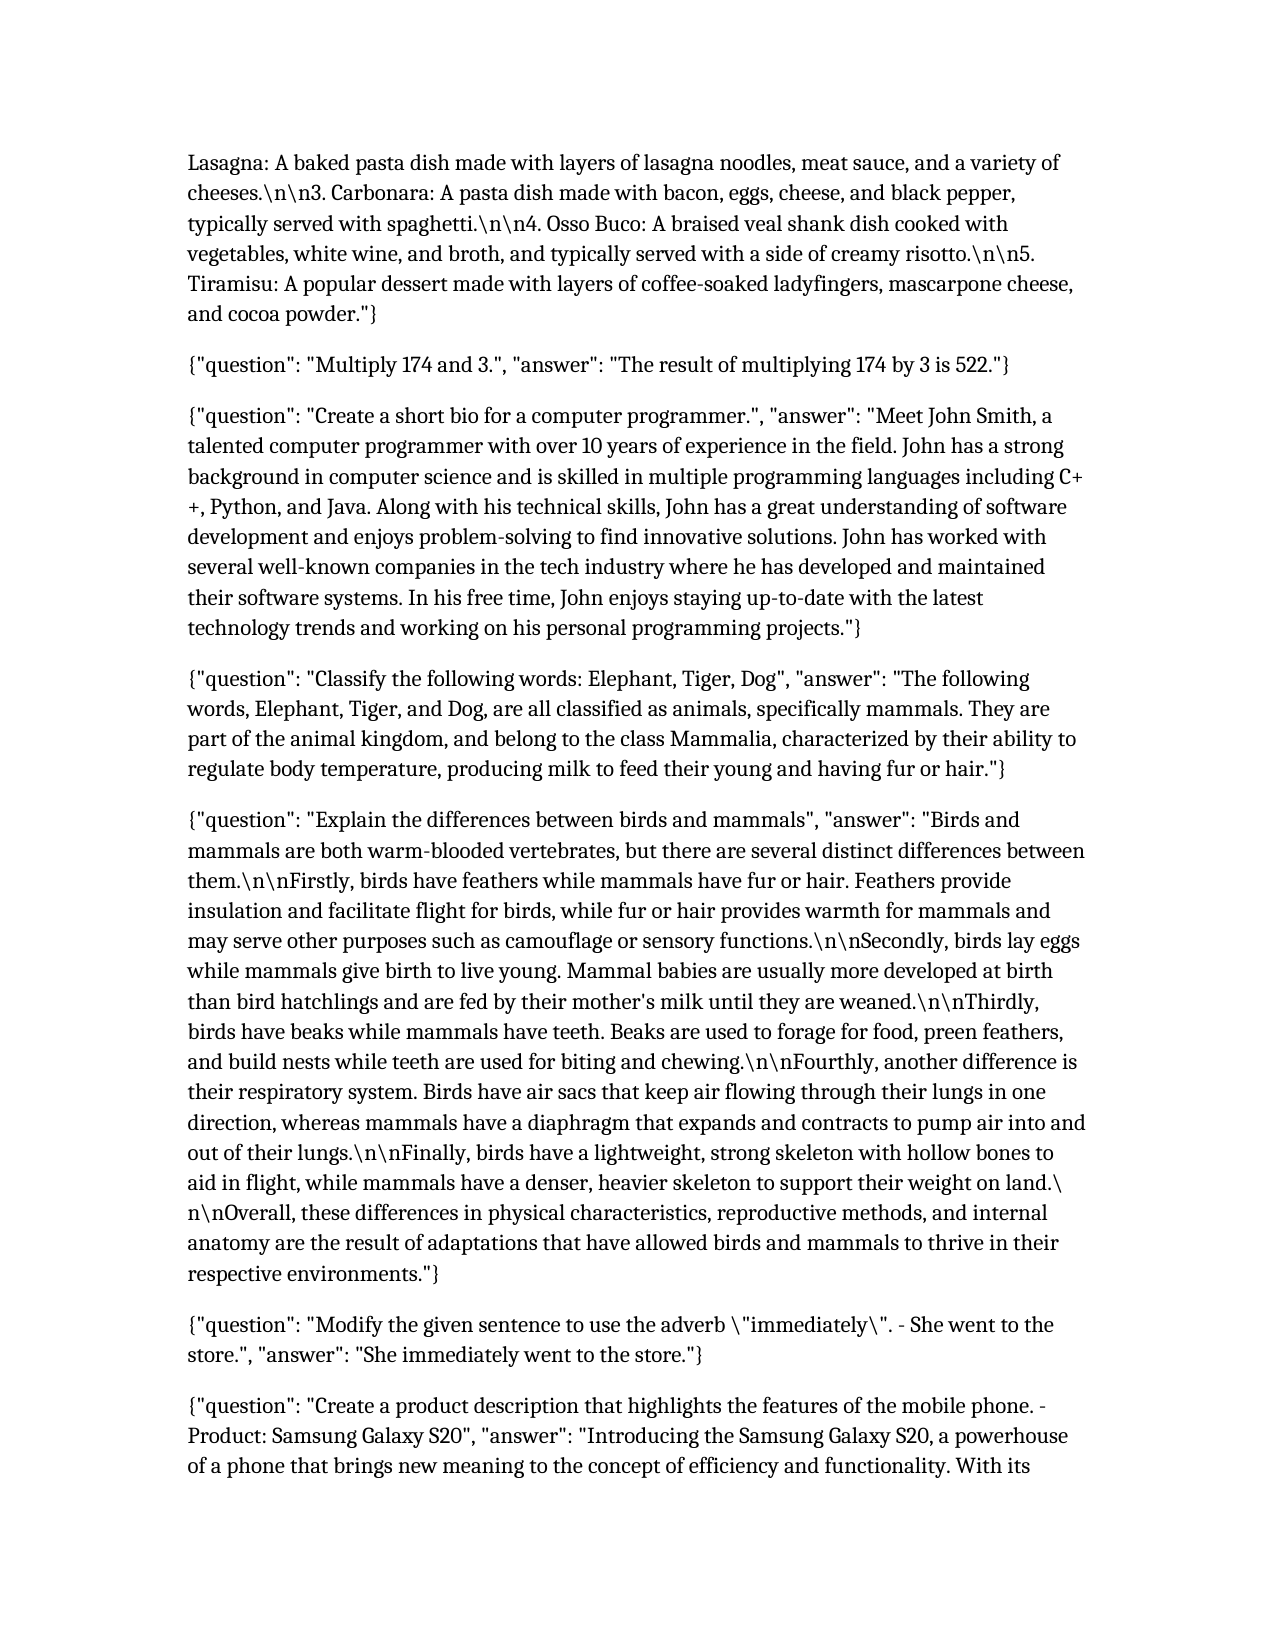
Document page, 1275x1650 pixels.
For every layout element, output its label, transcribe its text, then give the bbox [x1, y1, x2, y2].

text {"question": "Multiply 174 and 3.", "answer": "The result of multiplying 174 by 3 is 522."} [187, 352, 1087, 378]
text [187, 1393, 1087, 1479]
text {"question": "Modify the given sentence to use the adverb \"immediately\". - She went to the store.", "answer": "She immediately went to the store."} [187, 1311, 1087, 1368]
text {"question": "Explain the differences between birds and mammals", "answer": "Birds and mammals are both warm-blooded vertebrates, but there are several distinct differences between them.\n\nFirstly, birds have feathers while mammals have fur or hair. Feathers provide insulation and facilitate flight for birds, while fur or hair provides warmth for mammals and may serve other purposes such as camouflage or sensory functions.\n\nSecondly, birds lay eggs while mammals give birth to live young. Mammal babies are usually more developed at birth than bird hatchlings and are fed by their mother's milk until they are weaned.\n\nThirdly, birds have beaks while mammals have teeth. Beaks are used to forage for food, preen feathers, and build nests while teeth are used for biting and chewing.\n\nFourthly, another difference is their respiratory system. Birds have air sacs that keep air flowing through their lungs in one direction, whereas mammals have a diaphragm that expands and contracts to pump air into and out of their lungs.\n\nFinally, birds have a lightweight, strong skeleton with hollow bones to aid in flight, while mammals have a denser, heavier skeleton to support their weight on land.\n\nOverall, these differences in physical characteristics, reproductive methods, and internal anatomy are the result of adaptations that have allowed birds and mammals to thrive in their respective environments."} [187, 807, 1087, 1287]
text {"question": "Classify the following words: Elephant, Tiger, Dog", "answer": "The following words, Elephant, Tiger, and Dog, are all classified as animals, specifically mammals. They are part of the animal kingdom, and belong to the class Mammalia, characterized by their ability to regulate body temperature, producing milk to feed their young and having fur or hair."} [187, 666, 1087, 783]
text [187, 150, 1087, 327]
text {"question": "Create a short bio for a computer programmer.", "answer": "Meet John Smith, a talented computer programmer with over 10 years of experience in the field. John has a strong background in computer science and is skilled in multiple programming languages including C++, Python, and Java. Along with his technical skills, John has a great understanding of software development and enjoys problem-solving to find innovative solutions. John has worked with several well-known companies in the tech industry where he has developed and maintained their software systems. In his free time, John enjoys staying up-to-date with the latest technology trends and working on his personal programming projects."} [187, 403, 1087, 641]
